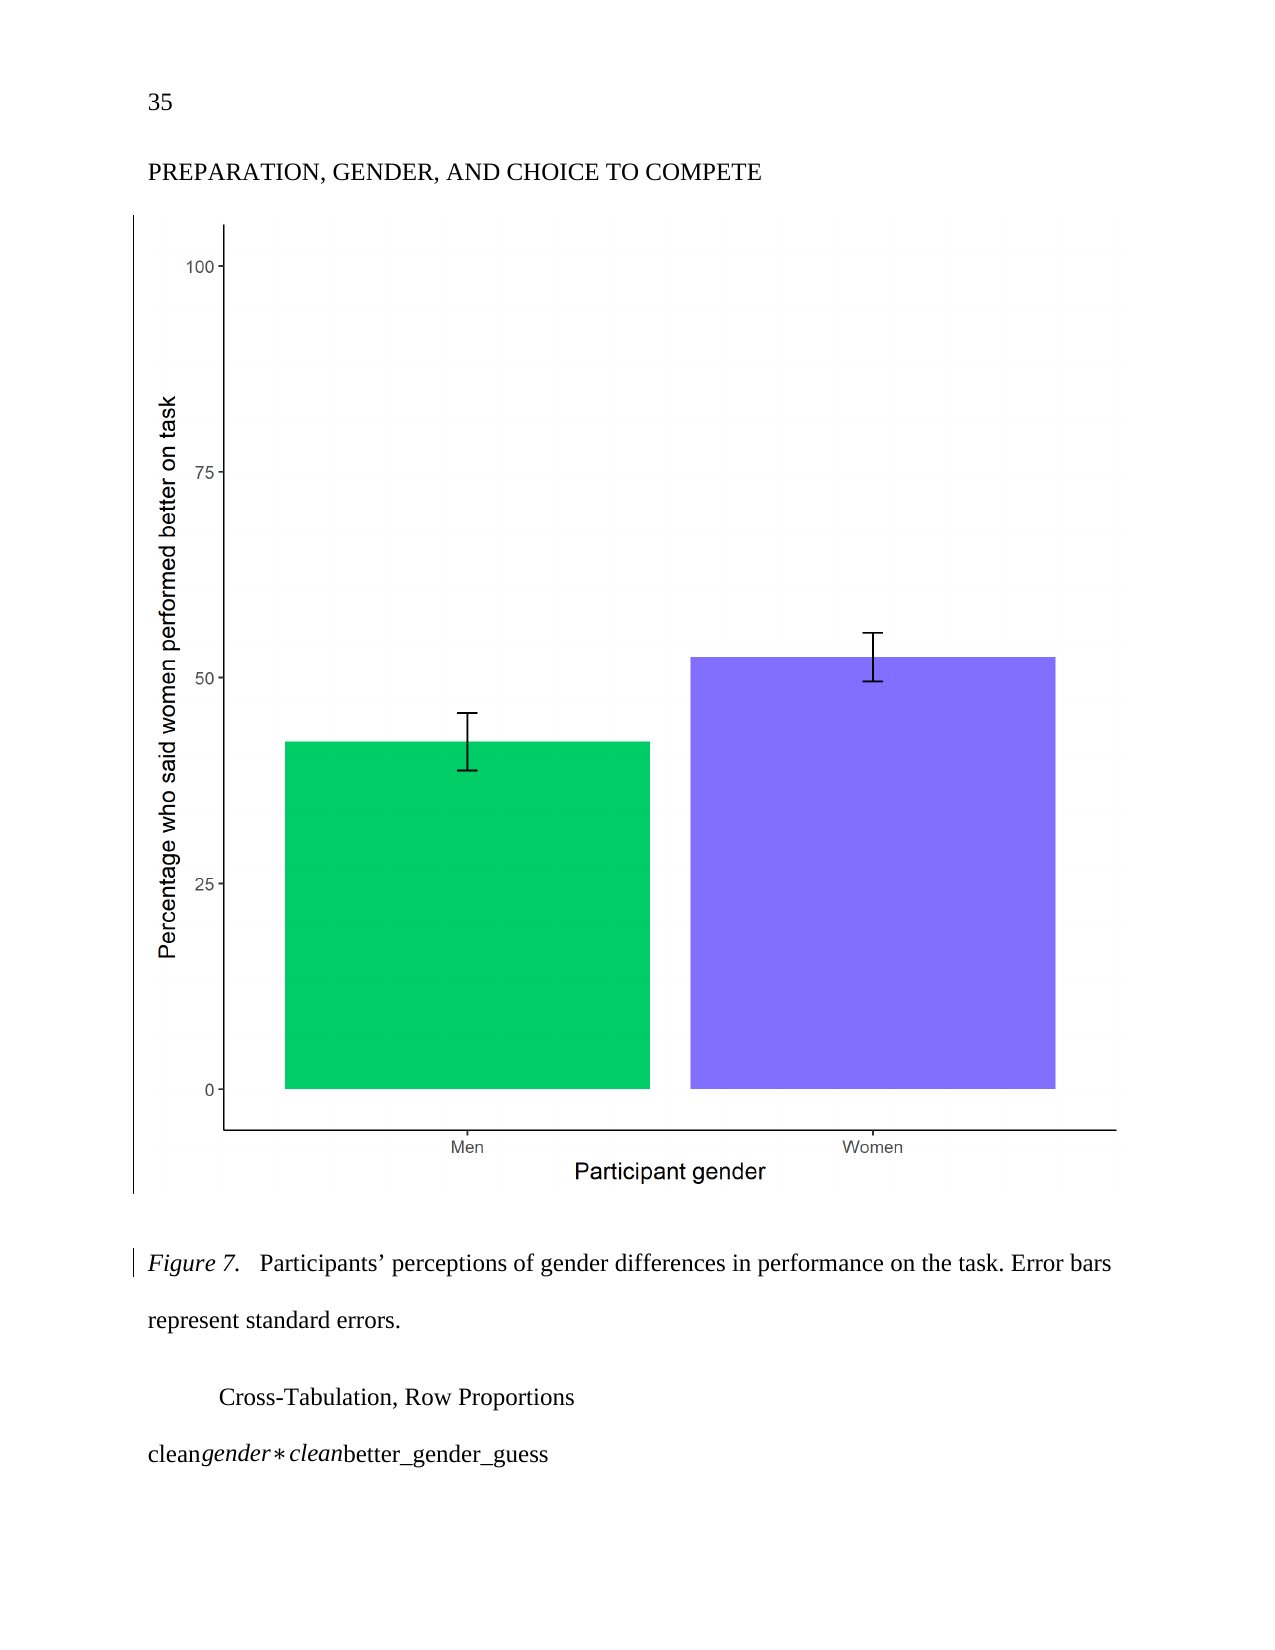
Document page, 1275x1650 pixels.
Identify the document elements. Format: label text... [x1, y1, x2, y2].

text Figure 7. Participants’ perceptions of gender differences in performance on the task. Error bars represent standard errors. [148, 1248, 1127, 1334]
picture [147, 215, 1127, 1194]
text Cross-Tabulation, Row Proportions cleanbetter_gender_guess [148, 1382, 1127, 1468]
